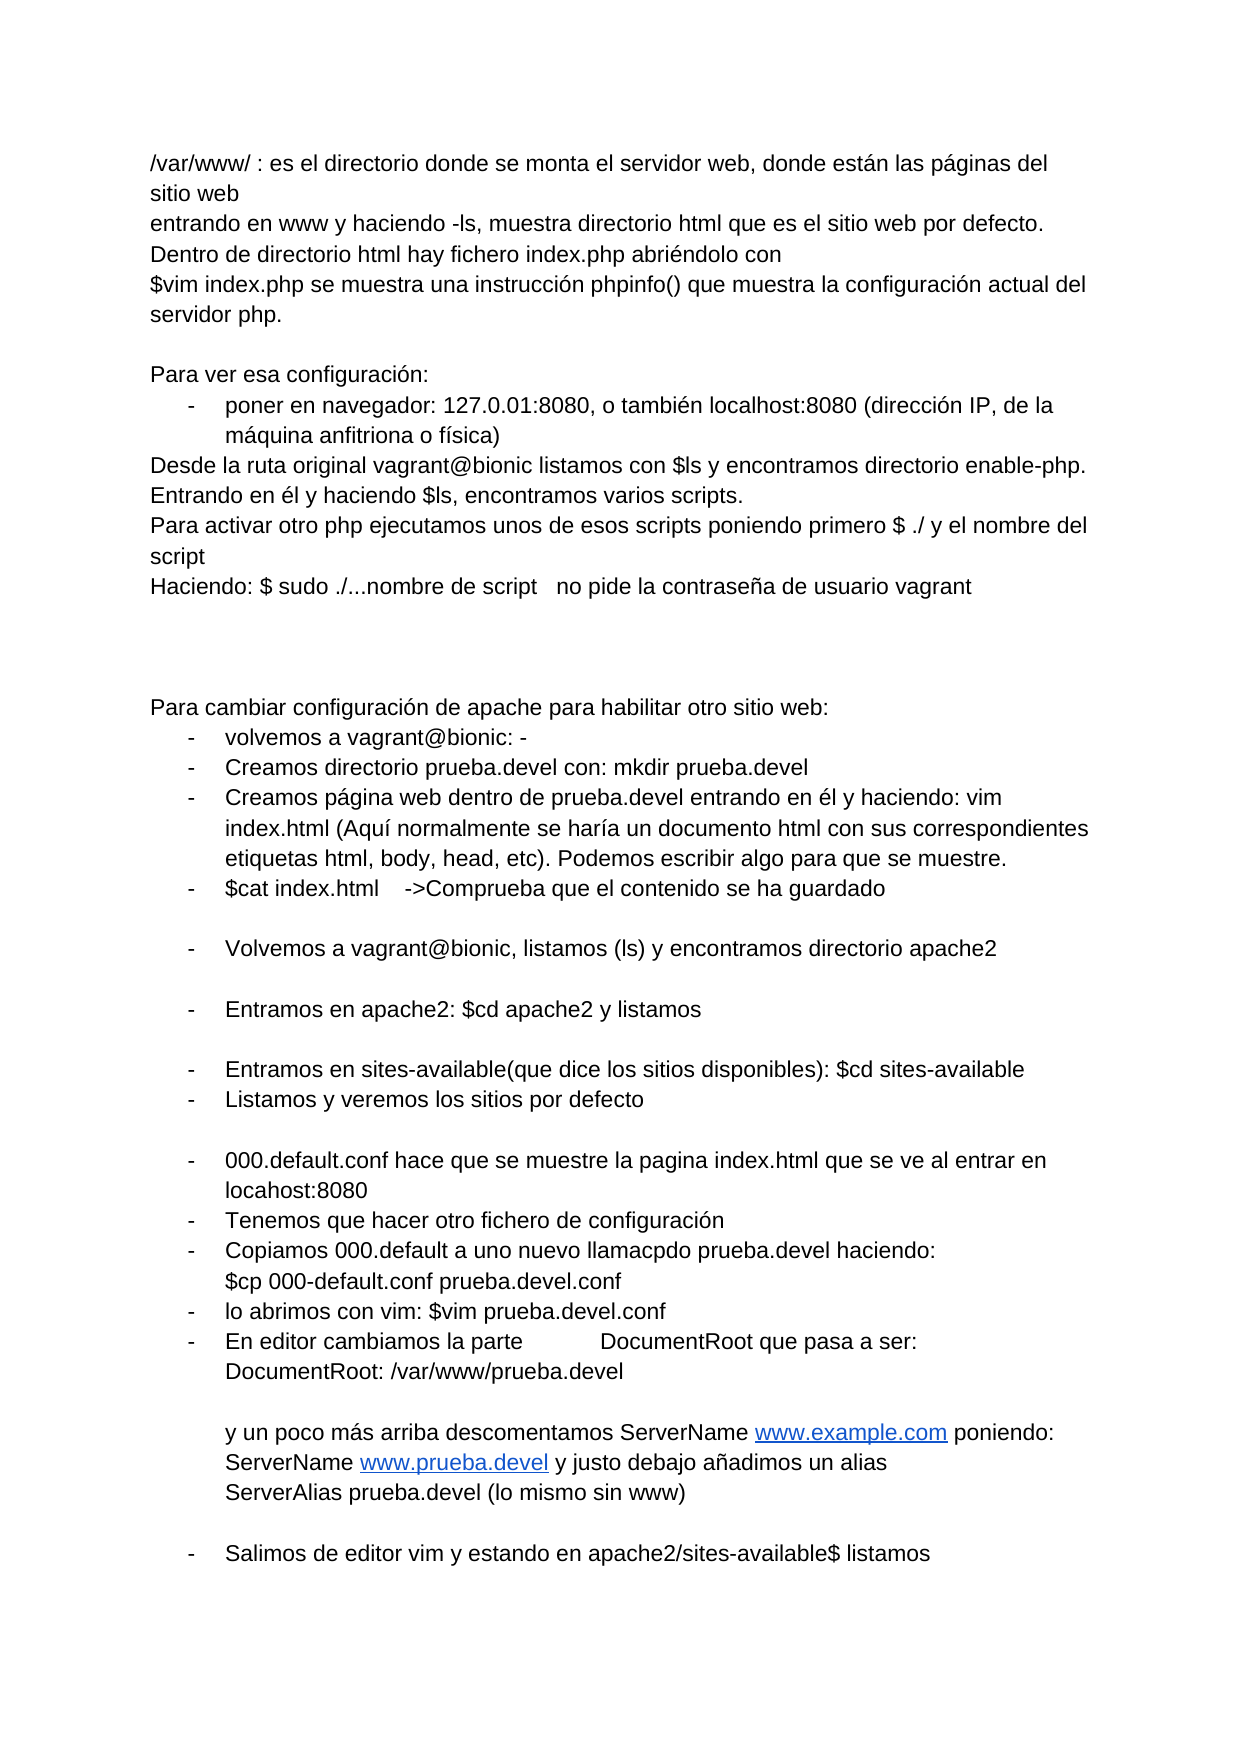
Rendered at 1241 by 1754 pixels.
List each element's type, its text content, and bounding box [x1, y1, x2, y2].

list volvemos a vagrant@bionic: - [187, 724, 1090, 750]
text Para activar otro php ejecutamos unos de esos scripts poniendo primero $ ./ y el nombre del script [150, 512, 1090, 569]
text /var/www/ : es el directorio donde se monta el servidor web, donde están las páginas del sitio web [150, 150, 1090, 207]
text Para ver esa configuración: [150, 361, 1090, 388]
text $cp 000-default.conf prueba.devel.conf [225, 1268, 1090, 1294]
text Para cambiar configuración de apache para habilitar otro sitio web: [150, 694, 1090, 720]
list Creamos directorio prueba.devel con: mkdir prueba.devel [187, 754, 1090, 781]
text ServerName www.prueba.devel y justo debajo añadimos un alias [225, 1449, 1090, 1475]
list Entramos en apache2: $cd apache2 y listamos [187, 996, 1090, 1022]
list Listamos y veremos los sitios por defecto [187, 1086, 1090, 1113]
text Dentro de directorio html hay fichero index.php abriéndolo con [150, 241, 1090, 267]
text Haciendo: $ sudo ./...nombre de script no pide la contraseña de usuario vagrant [150, 573, 1090, 599]
list Copiamos 000.default a uno nuevo llamacpdo prueba.devel haciendo: [187, 1237, 1090, 1264]
text $vim index.php se muestra una instrucción phpinfo() que muestra la configuración actual del servidor php. [150, 271, 1090, 327]
text y un poco más arriba descomentamos ServerName www.example.com poniendo: [225, 1419, 1090, 1445]
text Desde la ruta original vagrant@bionic listamos con $ls y encontramos directorio enable-php. [150, 452, 1090, 478]
list poner en navegador: 127.0.01:8080, o también localhost:8080 (dirección IP, de la máquina anfitriona o física) [187, 392, 1090, 448]
text DocumentRoot: /var/www/prueba.devel [225, 1358, 1090, 1385]
text entrando en www y haciendo -ls, muestra directorio html que es el sitio web por defecto. [150, 210, 1090, 237]
text Entrando en él y haciendo $ls, encontramos varios scripts. [150, 482, 1090, 509]
list $cat index.html ->Comprueba que el contenido se ha guardado [187, 875, 1090, 901]
list En editor cambiamos la parte DocumentRoot que pasa a ser: [187, 1328, 1090, 1354]
list Salimos de editor vim y estando en apache2/sites-available$ listamos [187, 1539, 1090, 1566]
list Volvemos a vagrant@bionic, listamos (ls) y encontramos directorio apache2 [187, 935, 1090, 962]
list Creamos página web dentro de prueba.devel entrando en él y haciendo: vim index.html (Aquí normalmente se haría un documento html con sus correspondientes etiquetas html, body, head, etc). Podemos escribir algo para que se muestre. [187, 784, 1090, 871]
list Tenemos que hacer otro fichero de configuración [187, 1207, 1090, 1234]
list 000.default.conf hace que se muestre la pagina index.html que se ve al entrar en locahost:8080 [187, 1147, 1090, 1203]
list lo abrimos con vim: $vim prueba.devel.conf [187, 1298, 1090, 1324]
list Entramos en sites-available(que dice los sitios disponibles): $cd sites-available [187, 1056, 1090, 1083]
text ServerAlias prueba.devel (lo mismo sin www) [225, 1479, 1090, 1506]
